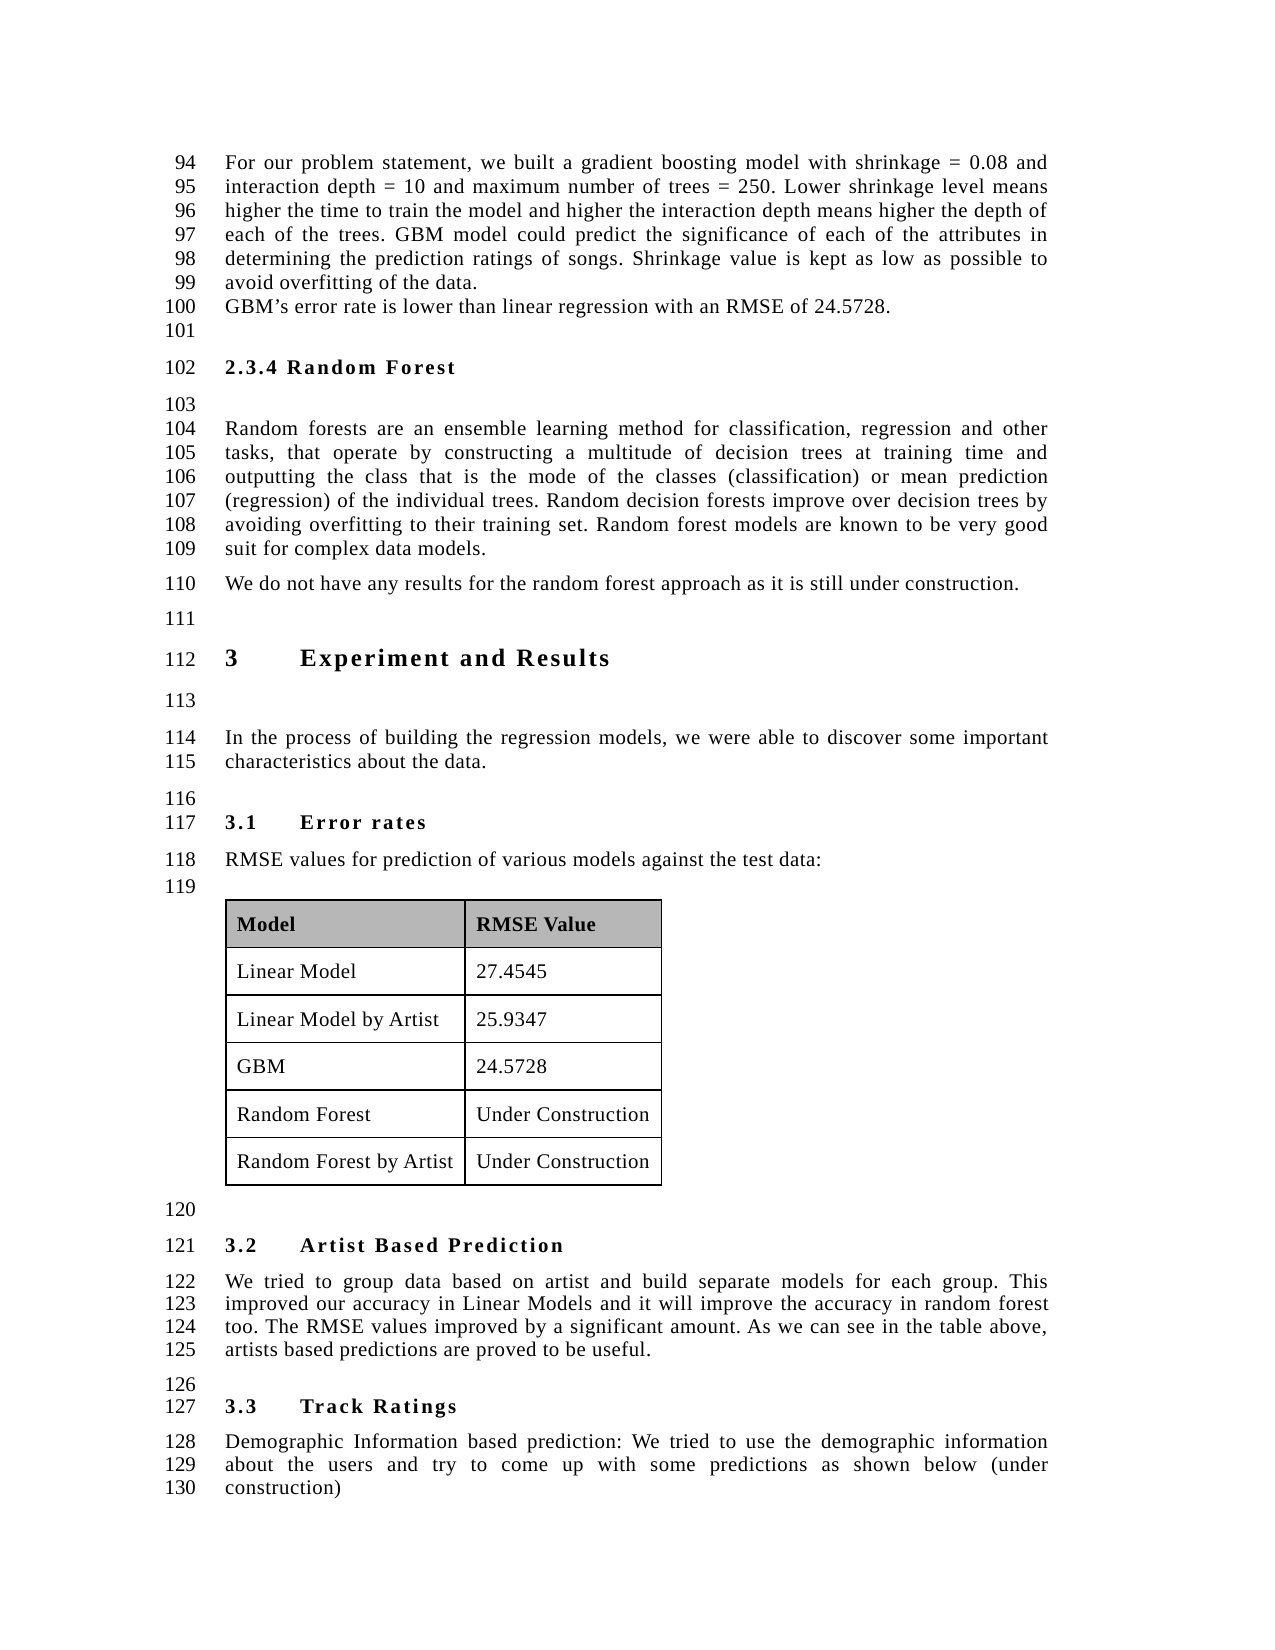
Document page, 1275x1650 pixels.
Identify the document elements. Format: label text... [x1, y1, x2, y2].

text For our problem statement, we built a gradient boosting model with shrinkage = 0.08 and interaction depth = 10 and maximum number of trees = 250. Lower shrinkage level means higher the time to train the model and higher the interaction depth means higher the depth of each of the trees. GBM model could predict the significance of each of the attributes in determining the prediction ratings of songs. Shrinkage value is kept as low as possible to avoid overfitting of the data. [225, 150, 1050, 294]
text In the process of building the regression models, we were able to discover some important characteristics about the data. [225, 725, 1050, 773]
table_cell GBM [227, 1043, 464, 1089]
table_cell Random Forest by Artist [227, 1138, 464, 1184]
text 3 Experiment and Results [225, 643, 1050, 671]
table_header RMSE Value [466, 901, 661, 947]
table_cell 25.9347 [466, 996, 661, 1042]
table_header Model [227, 901, 464, 947]
table_cell 27.4545 [466, 948, 661, 994]
table_cell Under Construction [466, 1138, 661, 1184]
text 2.3.4 Random Forest [225, 355, 1050, 379]
table_cell 24.5728 [466, 1043, 661, 1089]
text We do not have any results for the random forest approach as it is still under construction. [225, 572, 1050, 595]
text 3.3 Track Ratings [225, 1396, 1050, 1418]
text 3.1 Error rates [225, 810, 1050, 834]
text RMSE values for prediction of various models against the test data: [225, 846, 1050, 871]
table_cell Random Forest [227, 1091, 464, 1137]
table_cell Linear Model by Artist [227, 996, 464, 1042]
table_cell Linear Model [227, 948, 464, 994]
text 3.2 Artist Based Prediction [225, 1233, 1050, 1257]
table_cell Under Construction [466, 1091, 661, 1137]
text GBM’s error rate is lower than linear regression with an RMSE of 24.5728. [225, 294, 1050, 318]
text Random forests are an ensemble learning method for classification, regression and other tasks, that operate by constructing a multitude of decision trees at training time and outputting the class that is the mode of the classes (classification) or mean prediction (regression) of the individual trees. Random decision forests improve over decision trees by avoiding overfitting to their training set. Random forest models are known to be very good suit for complex data models. [225, 416, 1050, 560]
